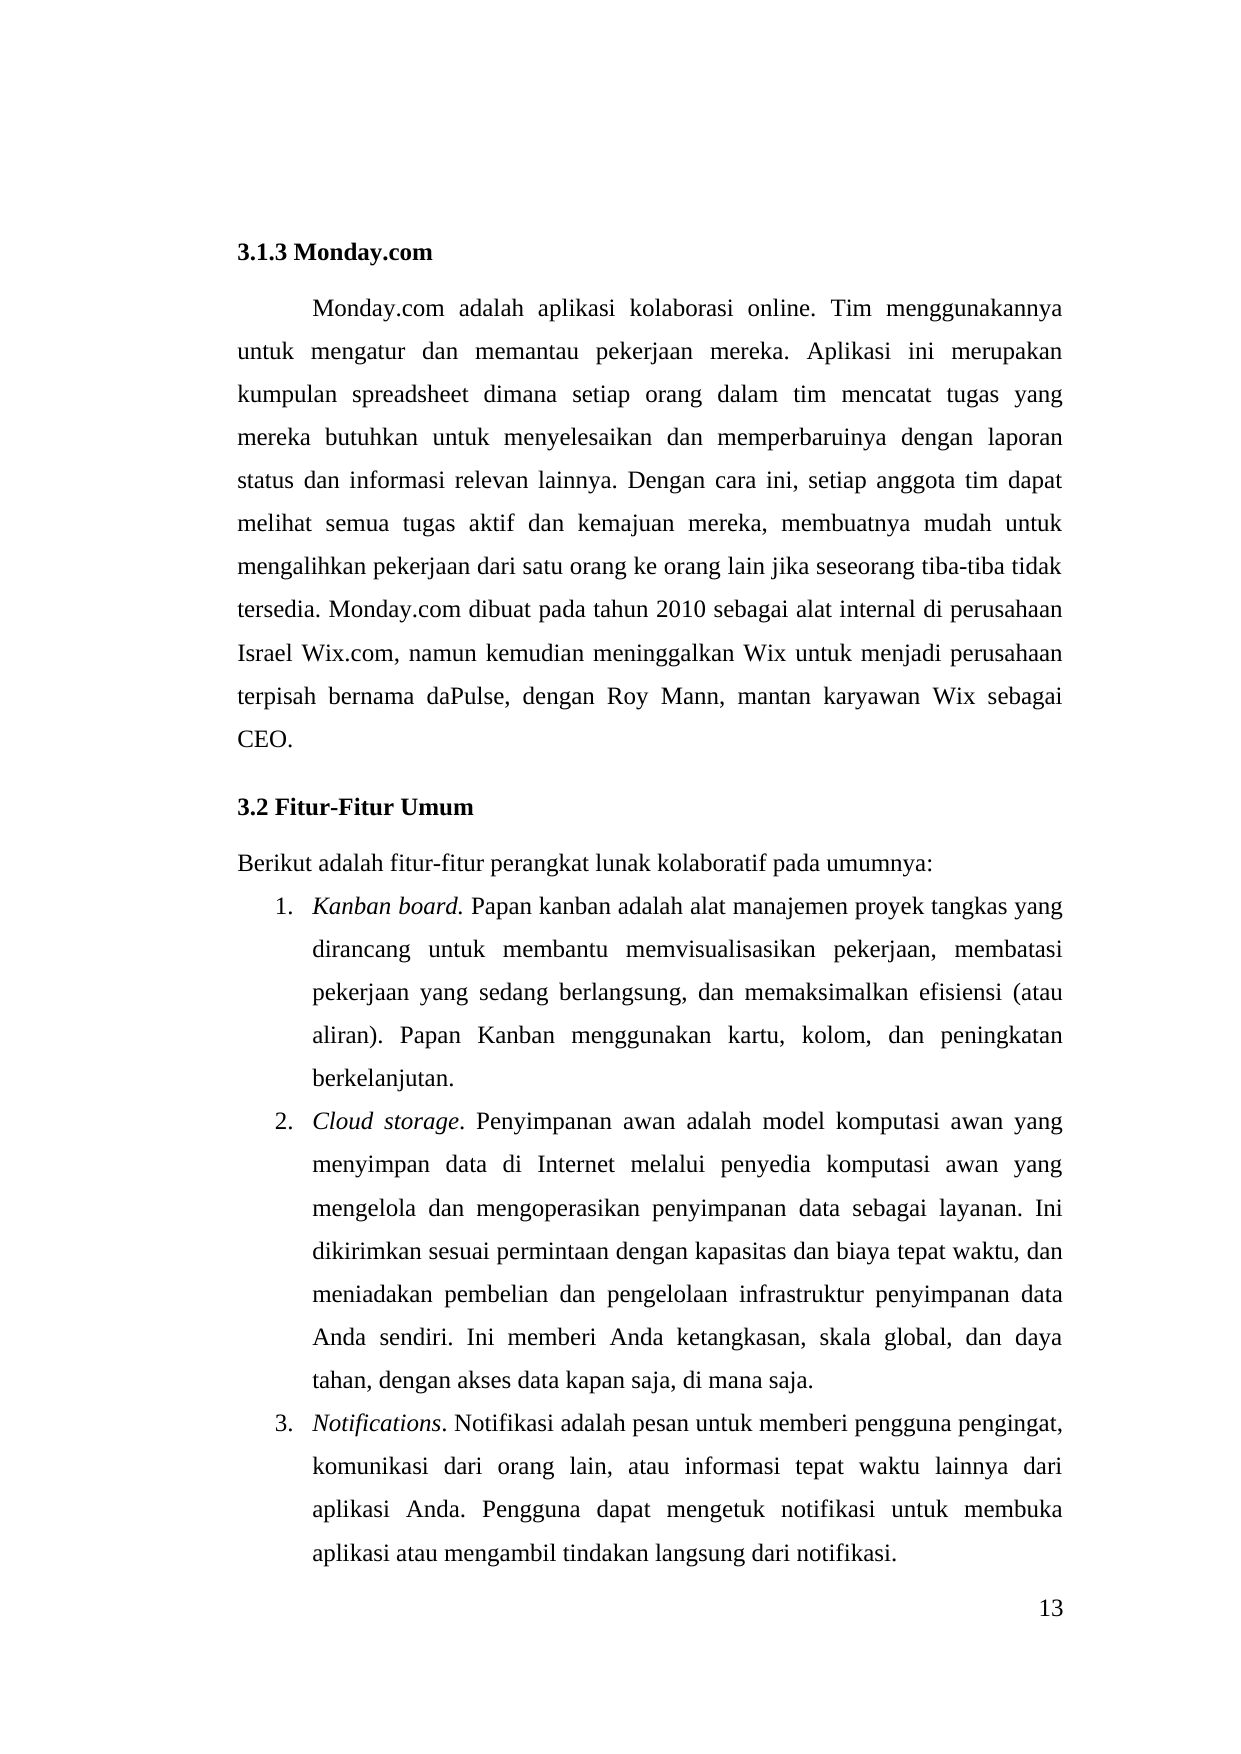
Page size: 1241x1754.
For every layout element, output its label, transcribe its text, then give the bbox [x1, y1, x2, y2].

subtitle 3.1.3 Monday.com [237, 237, 1063, 266]
list Cloud storage. Penyimpanan awan adalah model komputasi awan yang menyimpan data di Internet melalui penyedia komputasi awan yang mengelola dan mengoperasikan penyimpanan data sebagai layanan. Ini dikirimkan sesuai permintaan dengan kapasitas dan biaya tepat waktu, dan meniadakan pembelian dan pengelolaan infrastruktur penyimpanan data Anda sendiri. Ini memberi Anda ketangkasan, skala global, dan daya tahan, dengan akses data kapan saja, di mana saja. [274, 1106, 1063, 1394]
list Kanban board. Papan kanban adalah alat manajemen proyek tangkas yang dirancang untuk membantu memvisualisasikan pekerjaan, membatasi pekerjaan yang sedang berlangsung, dan memaksimalkan efisiensi (atau aliran). Papan Kanban menggunakan kartu, kolom, dan peningkatan berkelanjutan. [274, 891, 1063, 1092]
text Monday.com adalah aplikasi kolaborasi online. Tim menggunakannya untuk mengatur dan memantau pekerjaan mereka. Aplikasi ini merupakan kumpulan spreadsheet dimana setiap orang dalam tim mencatat tugas yang mereka butuhkan untuk menyelesaikan dan memperbaruinya dengan laporan status dan informasi relevan lainnya. Dengan cara ini, setiap anggota tim dapat melihat semua tugas aktif dan kemajuan mereka, membuatnya mudah untuk mengalihkan pekerjaan dari satu orang ke orang lain jika seseorang tiba-tiba tidak tersedia. Monday.com dibuat pada tahun 2010 sebagai alat internal di perusahaan Israel Wix.com, namun kemudian meninggalkan Wix untuk menjadi perusahaan terpisah bernama daPulse, dengan Roy Mann, mantan karyawan Wix sebagai CEO. [237, 293, 1063, 753]
subtitle 3.2 Fitur-Fitur Umum [237, 792, 1063, 821]
text Berikut adalah fitur-fitur perangkat lunak kolaboratif pada umumnya: [237, 848, 1063, 876]
list Notifications. Notifikasi adalah pesan untuk memberi pengguna pengingat, komunikasi dari orang lain, atau informasi tepat waktu lainnya dari aplikasi Anda. Pengguna dapat mengetuk notifikasi untuk membuka aplikasi atau mengambil tindakan langsung dari notifikasi. [274, 1408, 1063, 1566]
